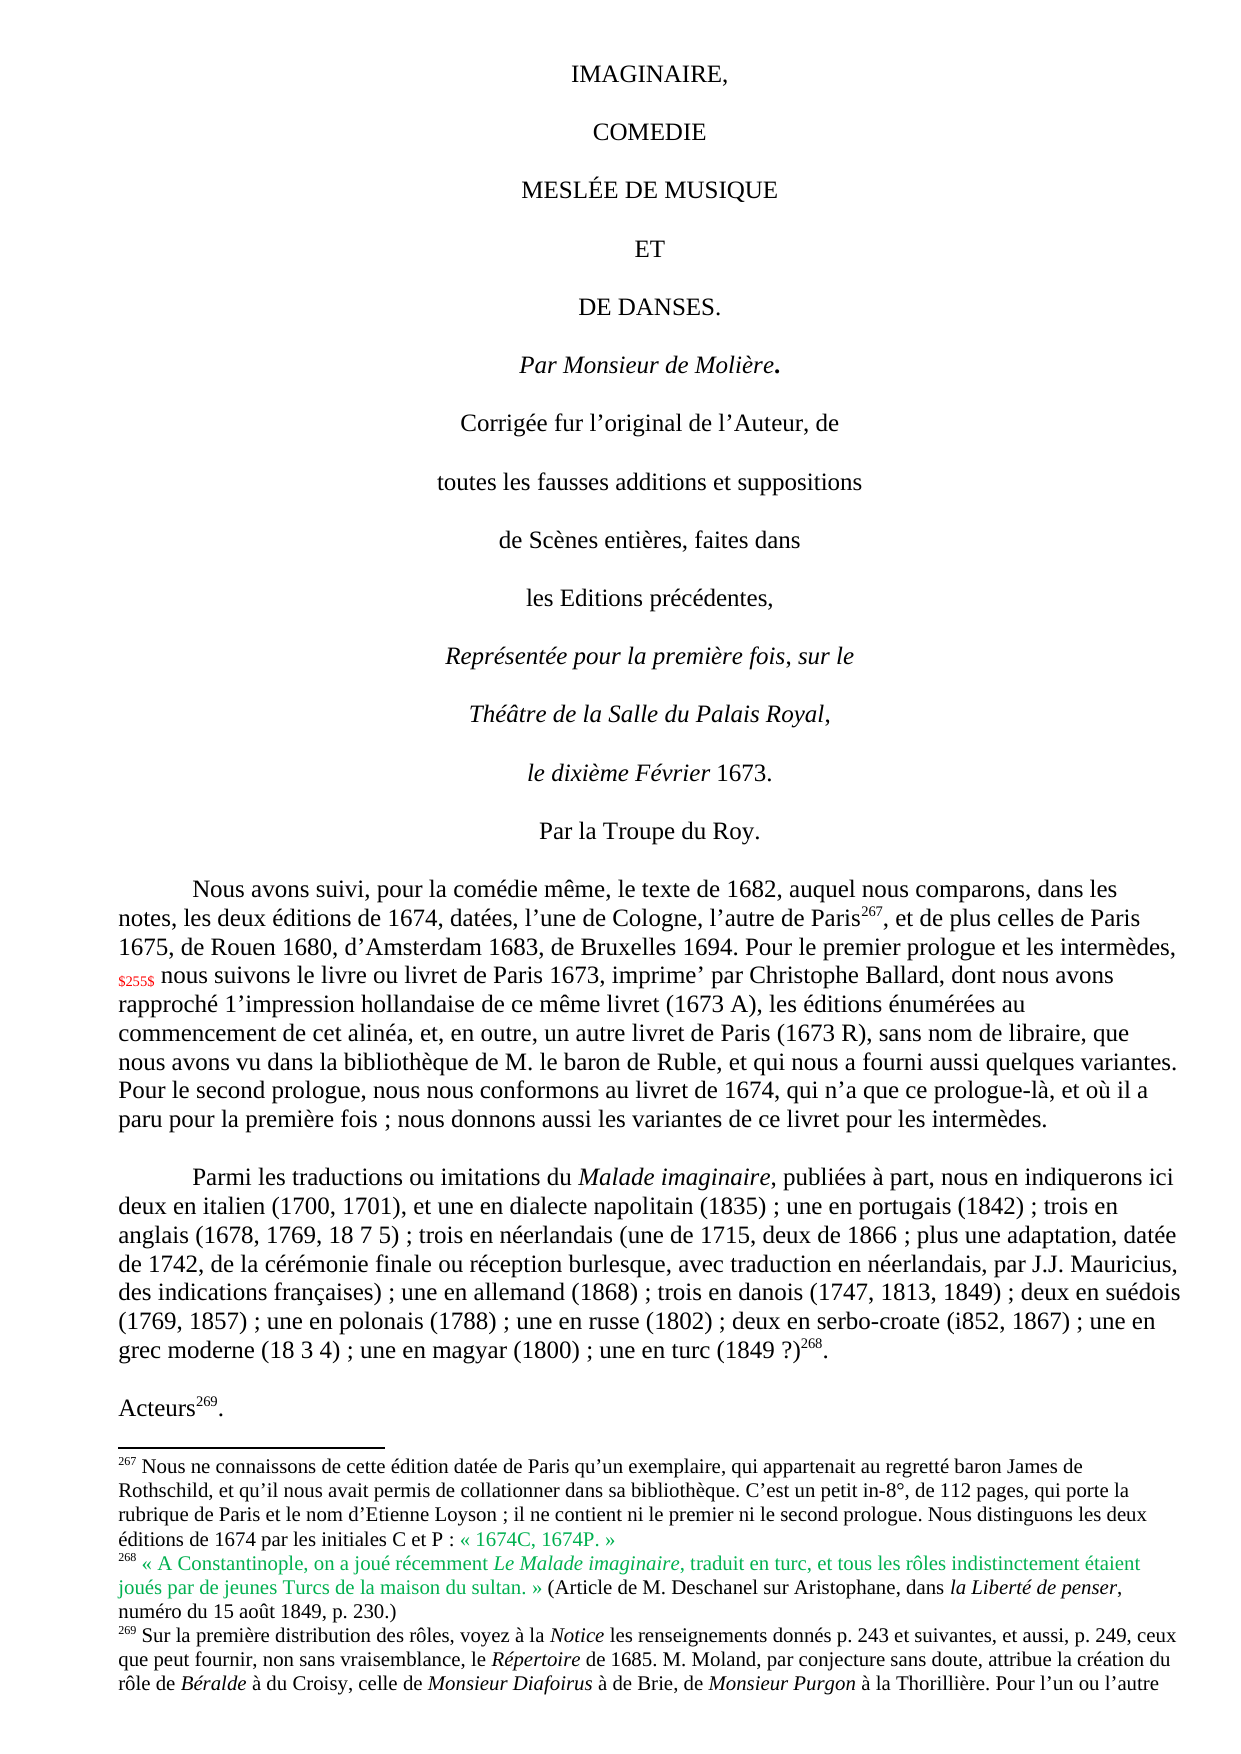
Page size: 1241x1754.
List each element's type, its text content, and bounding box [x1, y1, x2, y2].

text toutes les fausses additions et suppositions [118, 467, 1181, 495]
text Parmi les traductions ou imitations du Malade imaginaire, publiées à part, nous en indiquerons ici deux en italien (1700, 1701), et une en dialecte napolitain (1835) ; une en portugais (1842) ; trois en anglais (1678, 1769, 18 7 5) ; trois en néerlandais (une de 1715, deux de 1866 ; plus une adaptation, datée de 1742, de la cérémonie finale ou réception burlesque, avec traduction en néerlandais, par J.J. Mauricius, des indications françaises) ; une en allemand (1868) ; trois en danois (1747, 1813, 1849) ; deux en suédois (1769, 1857) ; une en polonais (1788) ; une en russe (1802) ; deux en serbo-croate (i852, 1867) ; une en grec moderne (18 3 4) ; une en magyar (1800) ; une en turc (1849 ?). [118, 1162, 1181, 1364]
text Nous avons suivi, pour la comédie même, le texte de 1682, auquel nous comparons, dans les notes, les deux éditions de 1674, datées, l’une de Cologne, l’autre de Paris, et de plus celles de Paris 1675, de Rouen 1680, d’Amsterdam 1683, de Bruxelles 1694. Pour le premier prologue et les intermèdes, $255$ nous suivons le livre ou livret de Paris 1673, imprime’ par Christophe Ballard, dont nous avons rapproché 1’impression hollandaise de ce même livret (1673 A), les éditions énumérées au commencement de cet alinéa, et, en outre, un autre livret de Paris (1673 R), sans nom de libraire, que nous avons vu dans la bibliothèque de M. le baron de Ruble, et qui nous a fourni aussi quelques variantes. Pour le second prologue, nous nous conformons au livret de 1674, qui n’a que ce prologue-là, et où il a paru pour la première fois ; nous donnons aussi les variantes de ce livret pour les intermèdes. [118, 874, 1181, 1133]
text Acteurs. [118, 1393, 1181, 1422]
text COMEDIE [118, 117, 1181, 146]
text Par Monsieur de Molière. [118, 350, 1181, 379]
text Représentée pour la première fois, sur le [118, 641, 1181, 670]
text ET [118, 234, 1181, 262]
text MESLÉE DE MUSIQUE [118, 176, 1181, 204]
text IMAGINAIRE, [118, 59, 1181, 88]
text Corrigée fur l’original de l’Auteur, de [118, 408, 1181, 437]
text Théâtre de la Salle du Palais Royal, [118, 699, 1181, 728]
text le dixième Février 1673. [118, 758, 1181, 787]
text Par la Troupe du Roy. [118, 816, 1181, 845]
text de Scènes entières, faites dans [118, 525, 1181, 554]
text les Editions précédentes, [118, 583, 1181, 612]
text DE DANSES. [118, 292, 1181, 321]
